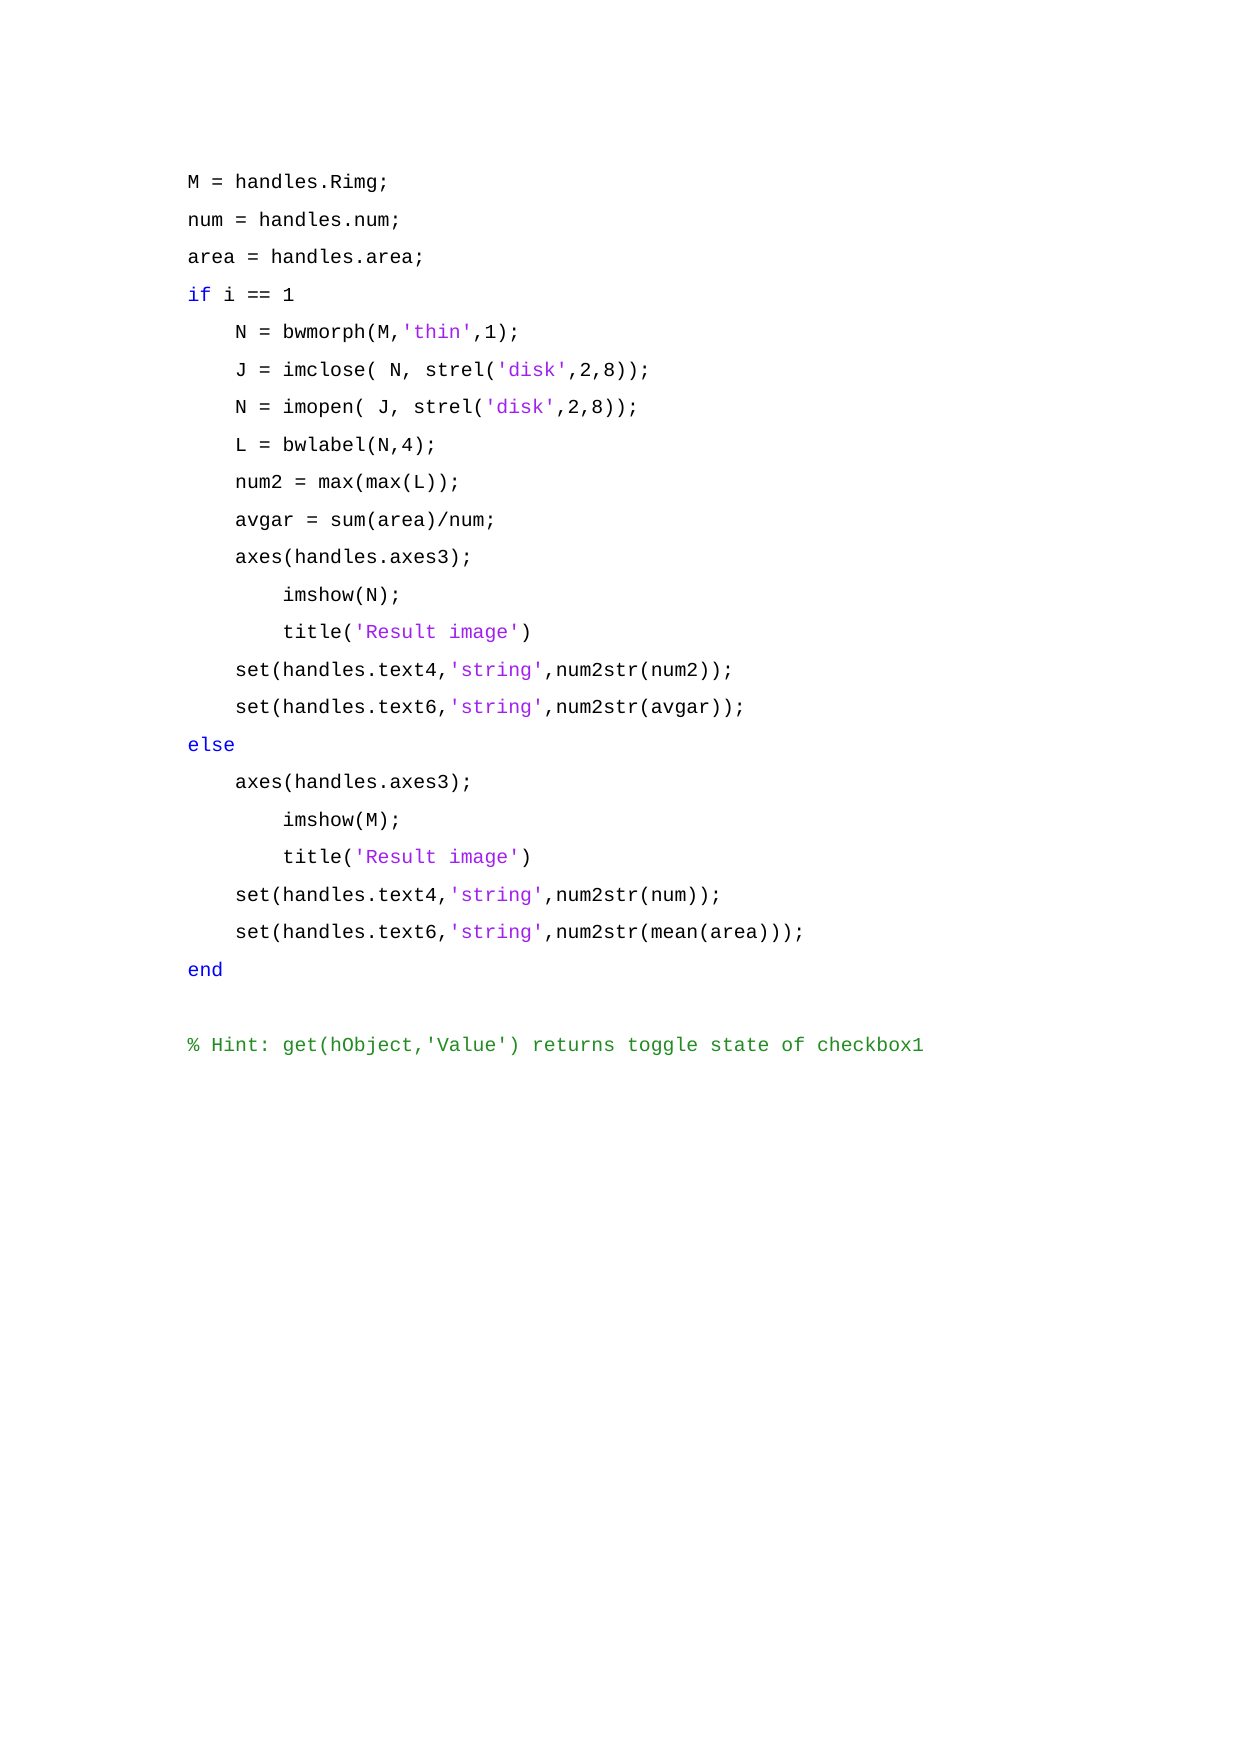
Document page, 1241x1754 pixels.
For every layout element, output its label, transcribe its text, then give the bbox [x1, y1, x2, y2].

text title('Result image') [187, 839, 1053, 877]
text axes(handles.axes3); [187, 764, 1053, 802]
text % Hint: get(hObject,'Value') returns toggle state of checkbox1 [187, 1027, 1053, 1064]
text axes(handles.axes3); [187, 539, 1053, 577]
text num = handles.num; [187, 202, 1053, 239]
text set(handles.text6,'string',num2str(avgar)); [187, 689, 1053, 727]
text imshow(N); [187, 577, 1053, 614]
text imshow(M); [187, 802, 1053, 839]
text if i == 1 [187, 277, 1053, 314]
text M = handles.Rimg; [187, 164, 1053, 202]
text J = imclose( N, strel('disk',2,8)); [187, 352, 1053, 389]
text else [187, 727, 1053, 764]
text set(handles.text6,'string',num2str(mean(area))); [187, 914, 1053, 952]
text end [187, 952, 1053, 989]
text avgar = sum(area)/num; [187, 502, 1053, 539]
text area = handles.area; [187, 239, 1053, 277]
text title('Result image') [187, 614, 1053, 652]
text N = imopen( J, strel('disk',2,8)); [187, 389, 1053, 427]
text num2 = max(max(L)); [187, 464, 1053, 502]
text set(handles.text4,'string',num2str(num2)); [187, 652, 1053, 689]
text N = bwmorph(M,'thin',1); [187, 314, 1053, 352]
text L = bwlabel(N,4); [187, 427, 1053, 464]
text set(handles.text4,'string',num2str(num)); [187, 877, 1053, 914]
